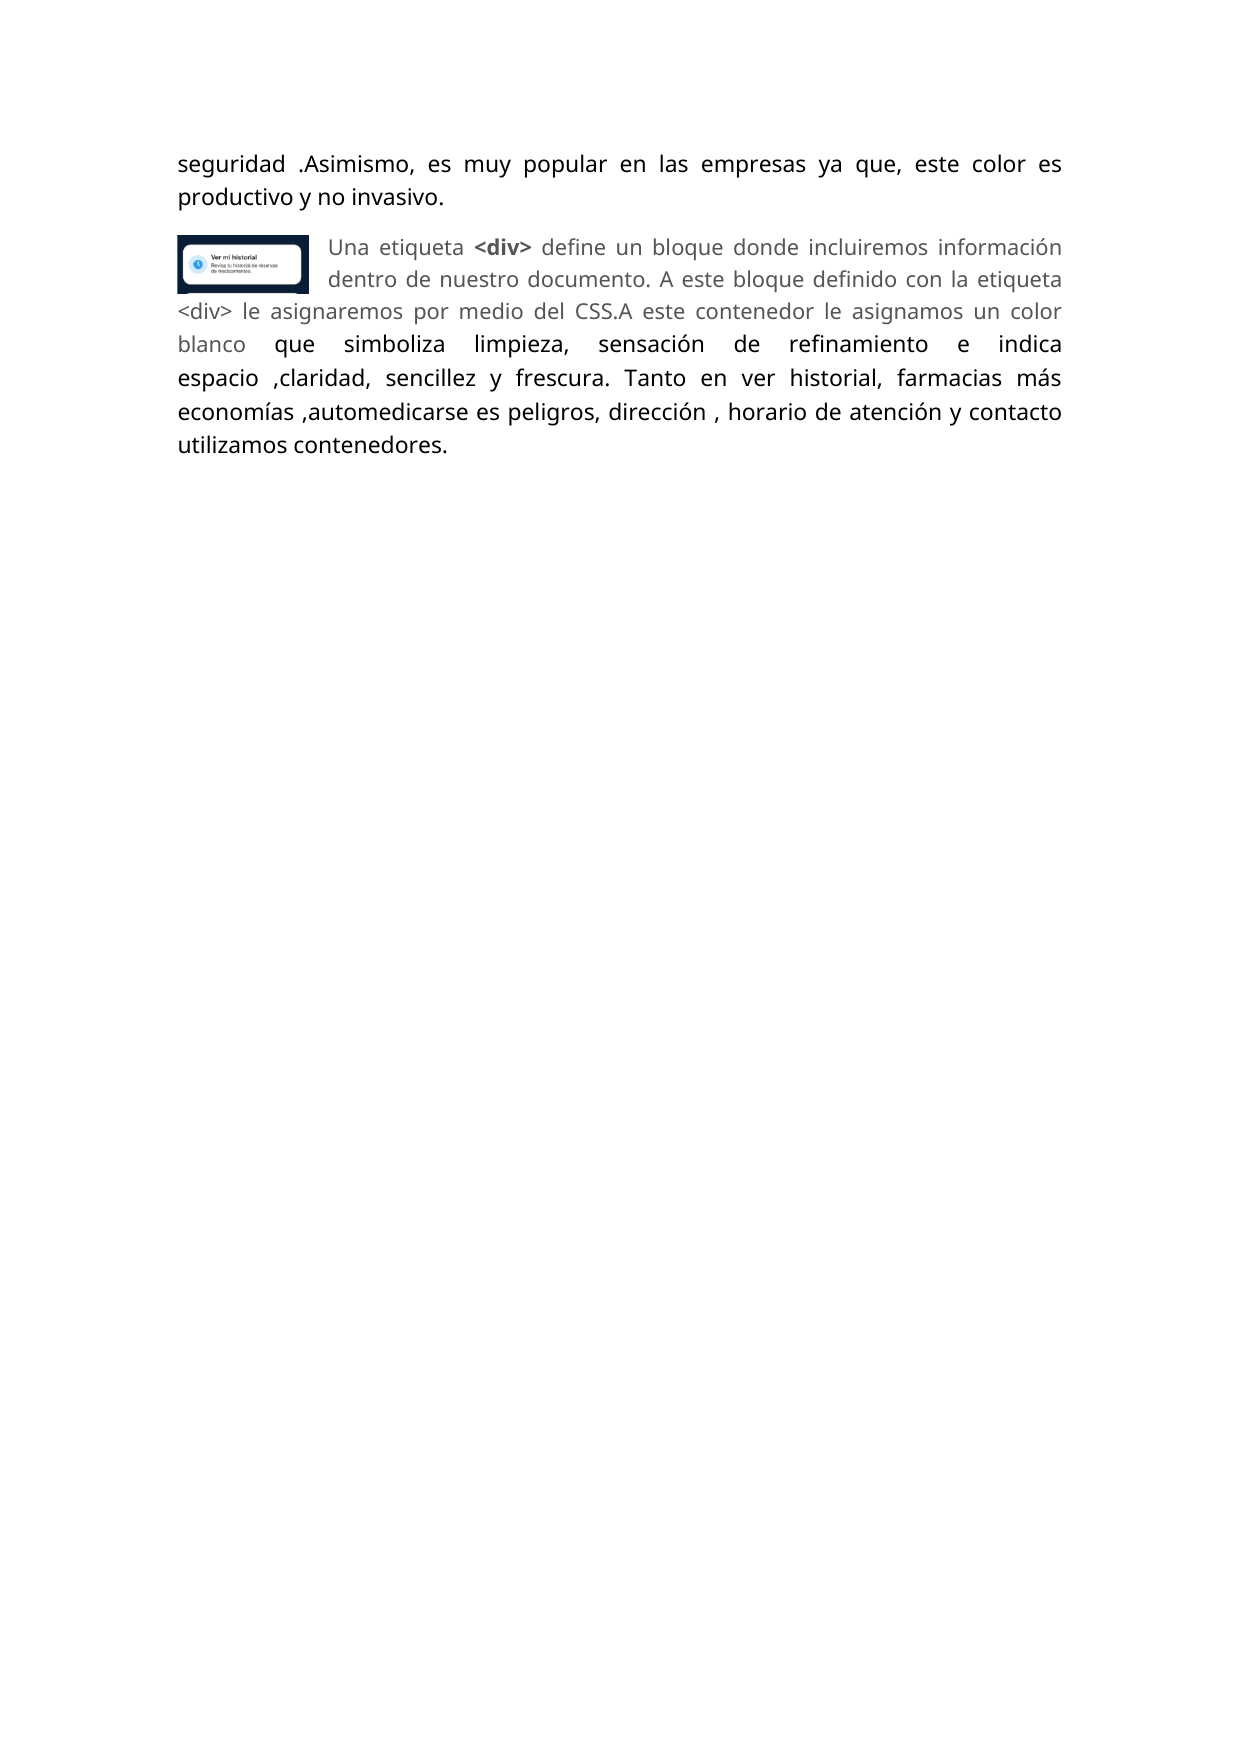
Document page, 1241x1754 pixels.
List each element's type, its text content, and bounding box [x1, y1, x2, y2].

text Una etiqueta <div> define un bloque donde incluiremos información dentro de nuestro documento. A este bloque definido con la etiqueta <div> le asignaremos por medio del CSS.A este contenedor le asignamos un color blanco que simboliza limpieza, sensación de refinamiento e indica espacio ,claridad, sencillez y frescura. Tanto en ver historial, farmacias más economías ,automedicarse es peligros, dirección , horario de atención y contacto utilizamos contenedores. [177, 232, 1063, 296]
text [177, 148, 1063, 213]
text Una etiqueta <div> define un bloque donde incluiremos información dentro de nuestro documento. A este bloque definido con la etiqueta <div> le asignaremos por medio del CSS.A este contenedor le asignamos un color blanco que simboliza limpieza, sensación de refinamiento e indica espacio ,claridad, sencillez y frescura. Tanto en ver historial, farmacias más economías ,automedicarse es peligros, dirección , horario de atención y contacto utilizamos contenedores. [177, 326, 1063, 461]
picture [177, 235, 309, 294]
